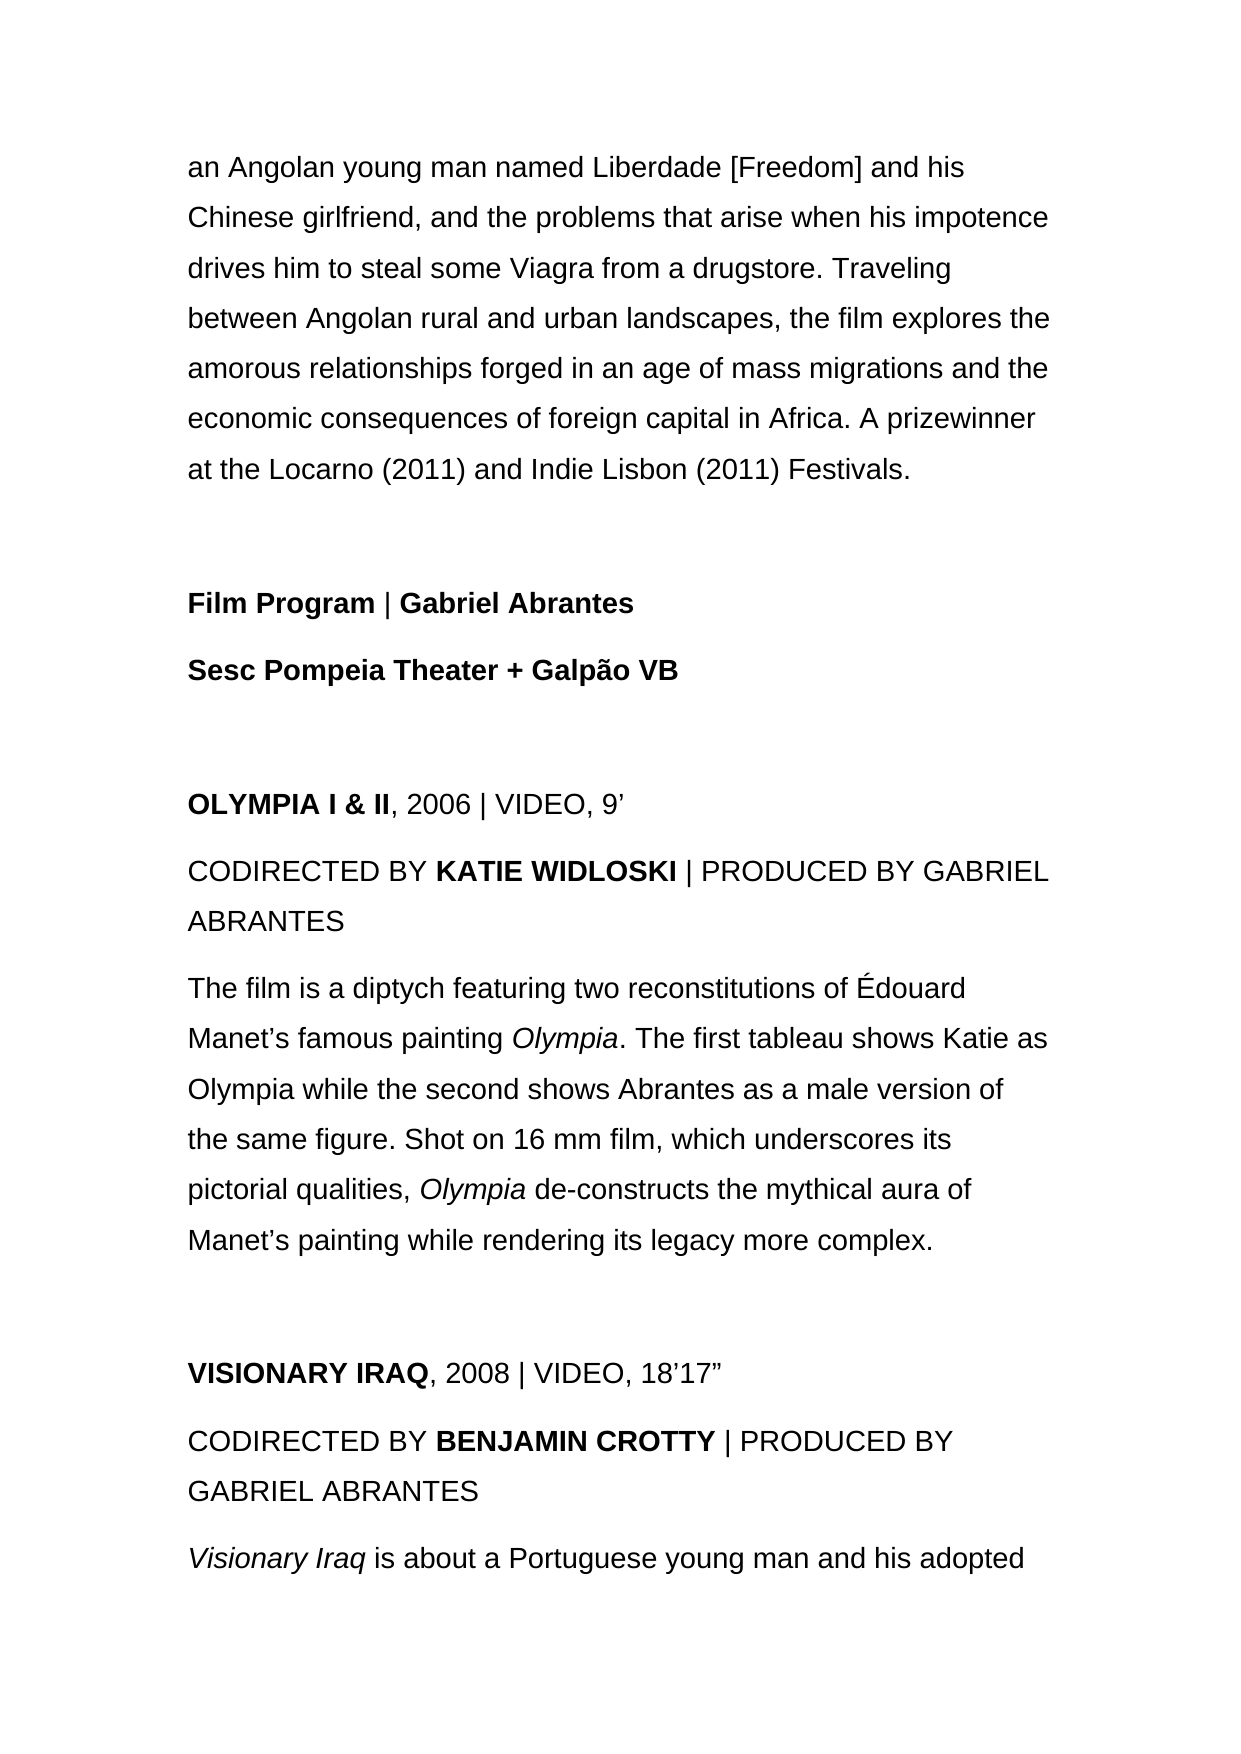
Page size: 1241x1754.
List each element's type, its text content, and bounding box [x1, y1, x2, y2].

text CODIRECTED BY Benjamin Crotty | Produced by Gabriel Abrantes [187, 1423, 1053, 1507]
text Olympia I & II, 2006 | Video, 9’ [187, 787, 1053, 820]
text The film is a diptych featuring two reconstitutions of Édouard Manet’s famous painting Olympia. The first tableau shows Katie as Olympia while the second shows Abrantes as a male version of the same figure. Shot on 16 mm film, which underscores its pictorial qualities, Olympia de-constructs the mythical aura of Manet’s painting while rendering its legacy more complex. [187, 971, 1053, 1256]
text Sesc Pompeia Theater + Galpão VB [187, 653, 1053, 686]
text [187, 150, 1053, 485]
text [187, 1541, 1053, 1574]
text CODIRECTED BY Katie Widloski | Produced by Gabriel Abrantes [187, 854, 1053, 938]
text Visionary Iraq, 2008 | Video, 18’17” [187, 1357, 1053, 1390]
text Film Program | Gabriel Abrantes [187, 586, 1053, 619]
